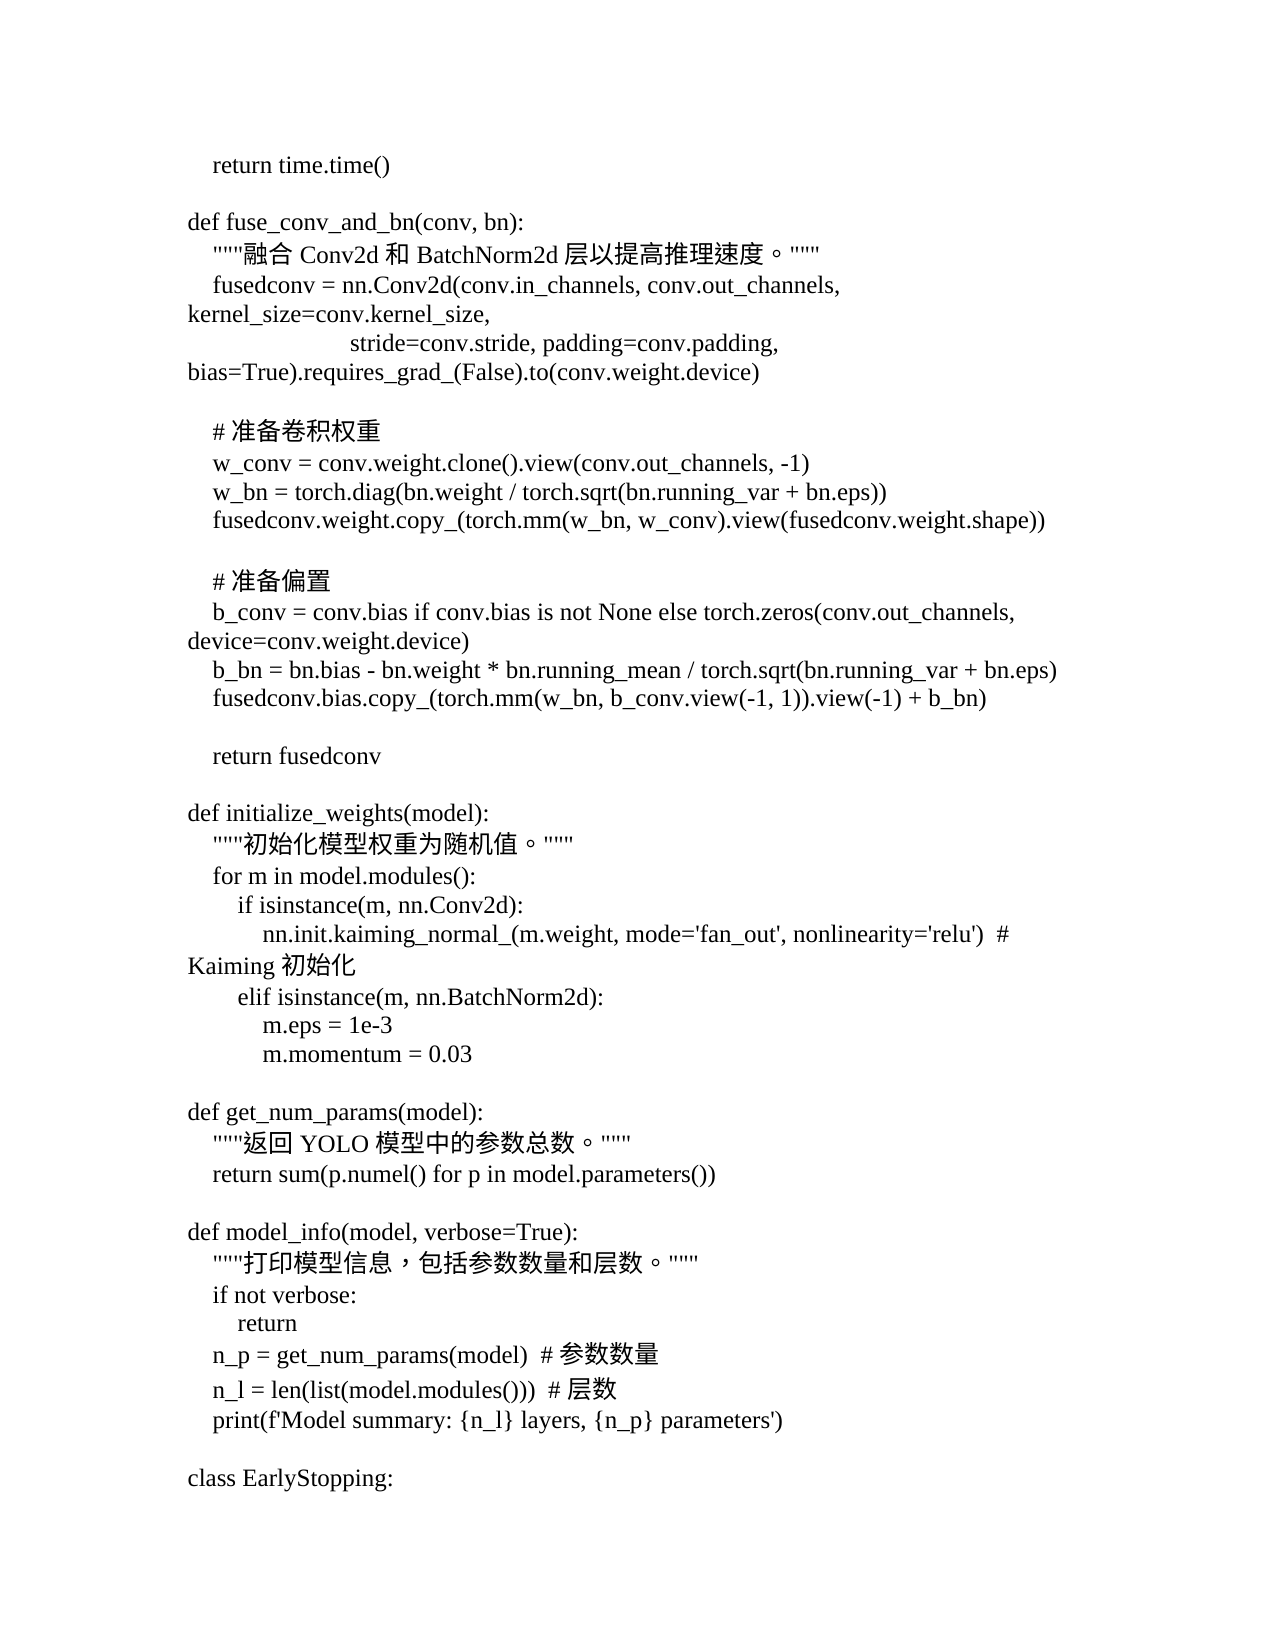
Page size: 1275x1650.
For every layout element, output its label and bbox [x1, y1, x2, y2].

text [187, 150, 1087, 1492]
